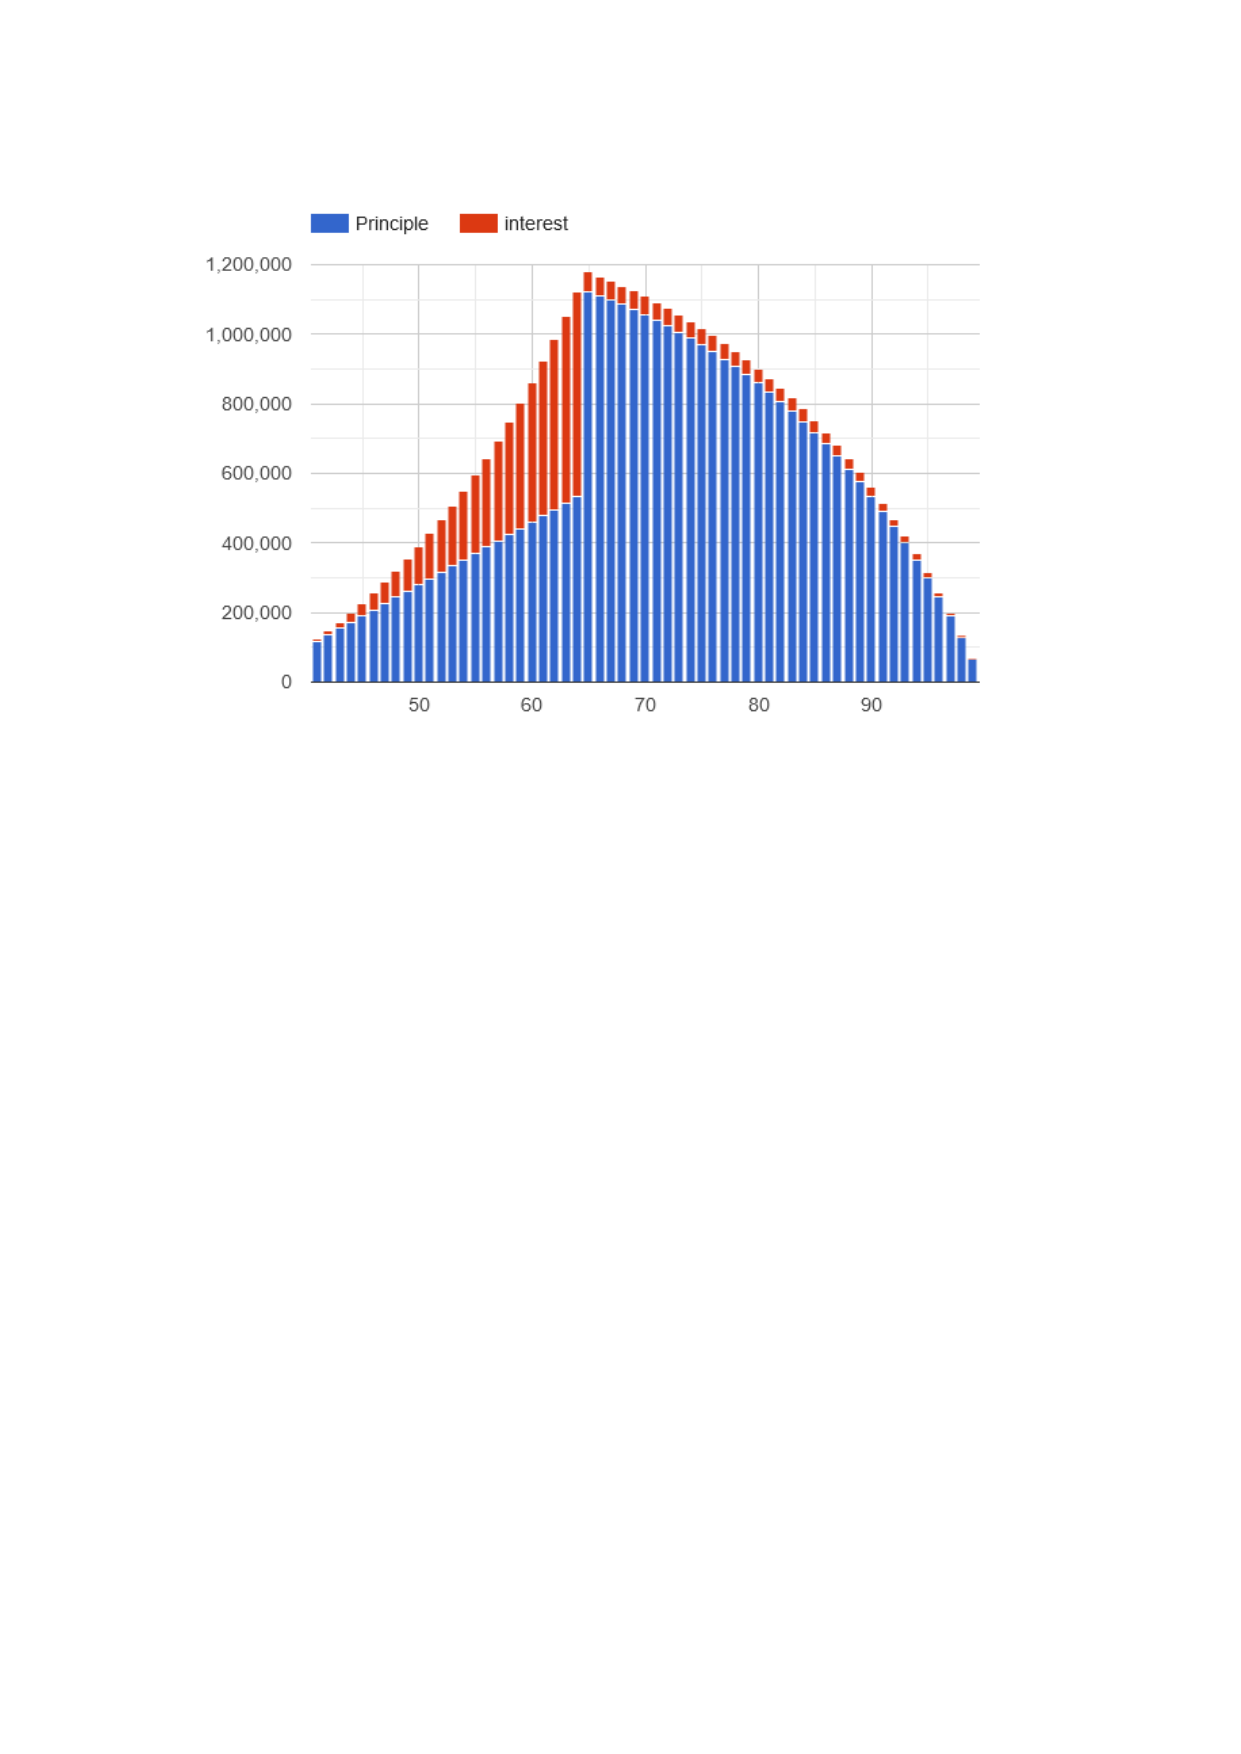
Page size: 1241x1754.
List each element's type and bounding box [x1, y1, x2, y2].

picture [150, 150, 1091, 763]
